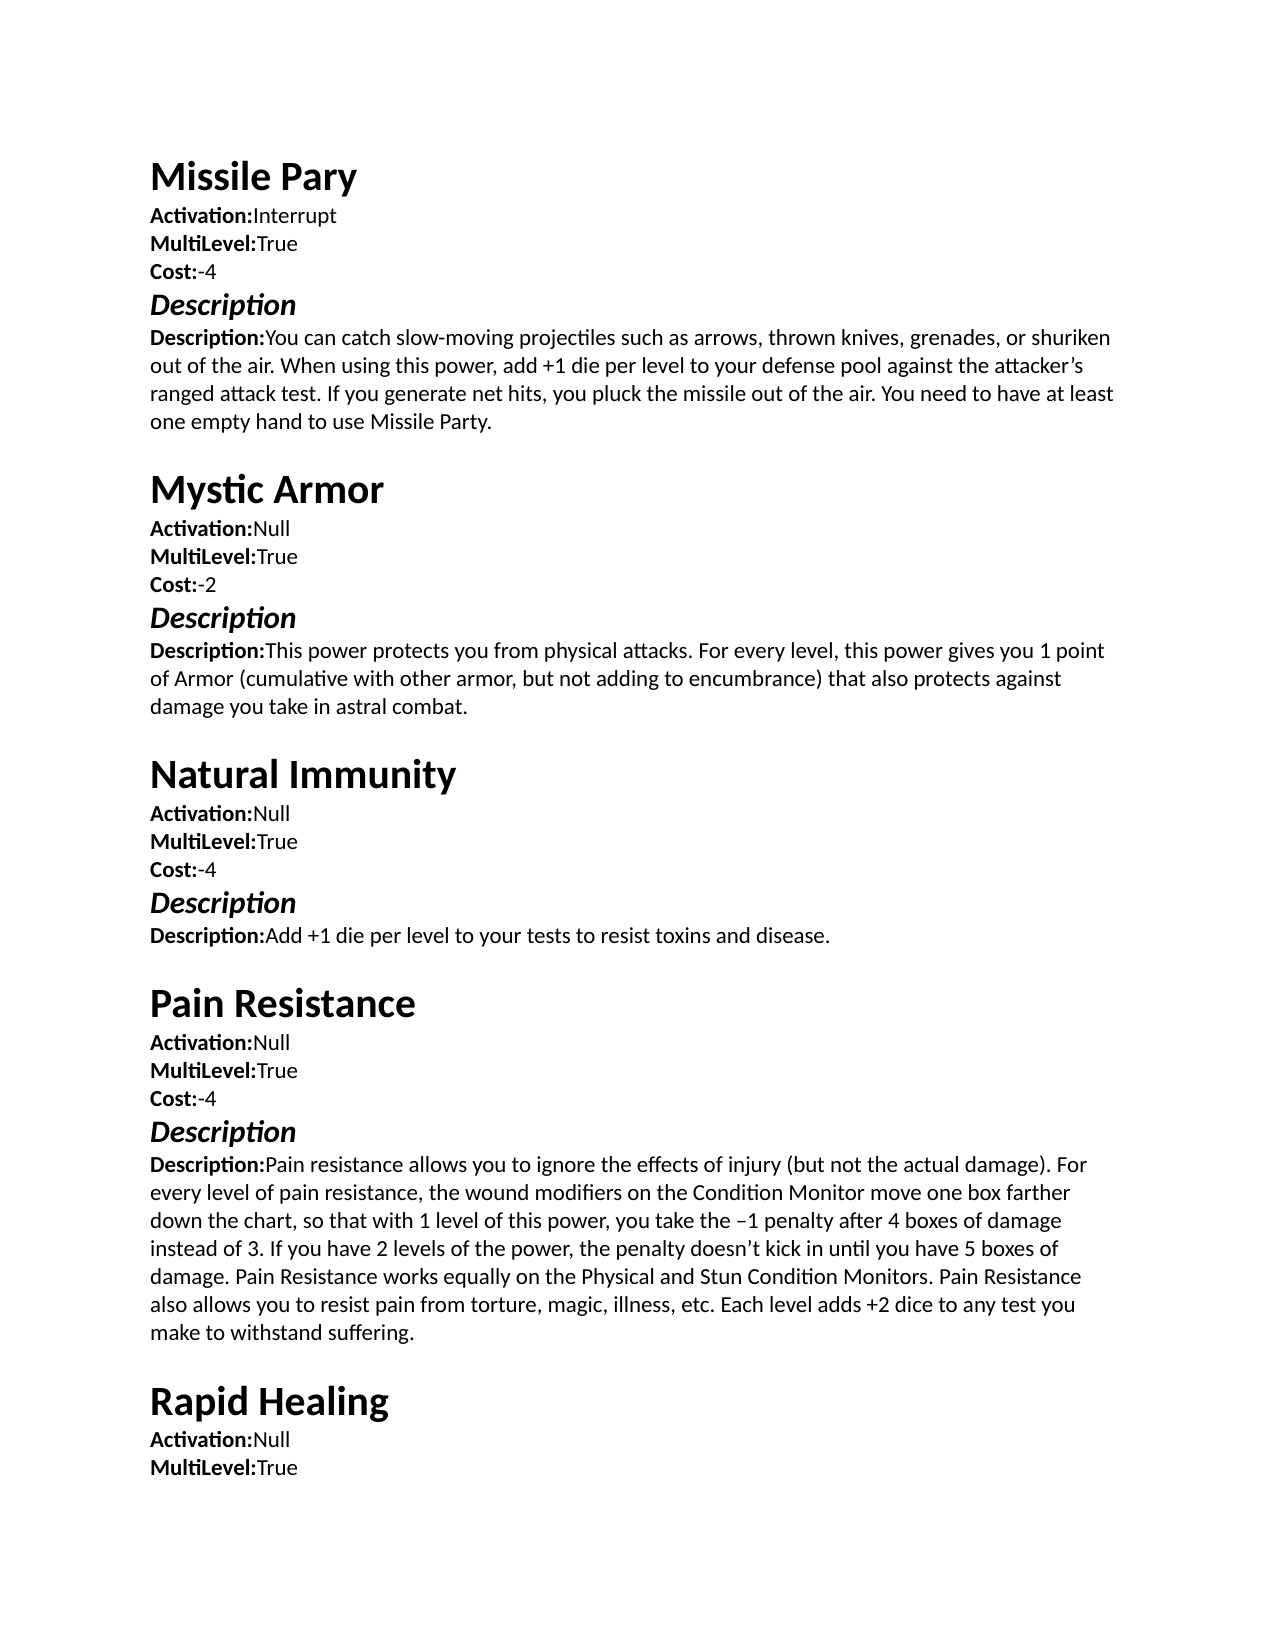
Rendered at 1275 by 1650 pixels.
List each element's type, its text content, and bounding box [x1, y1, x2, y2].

text Cost:-4 [150, 855, 1125, 883]
text MultiLevel:True [150, 827, 1125, 855]
text Cost:-4 [150, 257, 1125, 285]
text MultiLevel:True [150, 229, 1125, 257]
text Description [150, 883, 1125, 921]
text Description:You can catch slow-moving projectiles such as arrows, thrown knives, grenades, or shuriken out of the air. When using this power, add +1 die per level to your defense pool against the attacker’s ranged attack test. If you generate net hits, you pluck the missile out of the air. You need to have at least one empty hand to use Missile Party. [150, 323, 1125, 435]
text Activation:Null [150, 1028, 1125, 1056]
text MultiLevel:True [150, 542, 1125, 570]
text Activation:Null [150, 799, 1125, 827]
text Activation:Null [150, 514, 1125, 542]
text Cost:-2 [150, 570, 1125, 598]
text MultiLevel:True [150, 1453, 1125, 1481]
text Description:Add +1 die per level to your tests to resist toxins and disease. [150, 921, 1125, 949]
text Cost:-4 [150, 1084, 1125, 1112]
text Mystic Armor [150, 463, 1125, 514]
text Description:Pain resistance allows you to ignore the effects of injury (but not the actual damage). For every level of pain resistance, the wound modifiers on the Condition Monitor move one box farther down the chart, so that with 1 level of this power, you take the –1 penalty after 4 boxes of damage instead of 3. If you have 2 levels of the power, the penalty doesn’t kick in until you have 5 boxes of damage. Pain Resistance works equally on the Physical and Stun Condition Monitors. Pain Resistance also allows you to resist pain from torture, magic, illness, etc. Each level adds +2 dice to any test you make to withstand suffering. [150, 1150, 1125, 1346]
text Description [150, 598, 1125, 636]
text MultiLevel:True [150, 1056, 1125, 1084]
text Pain Resistance [150, 977, 1125, 1028]
text Activation:Null [150, 1425, 1125, 1453]
text Missile Pary [150, 150, 1125, 201]
text Rapid Healing [150, 1374, 1125, 1425]
text Natural Immunity [150, 748, 1125, 799]
text Description [150, 285, 1125, 323]
text Description:This power protects you from physical attacks. For every level, this power gives you 1 point of Armor (cumulative with other armor, but not adding to encumbrance) that also protects against damage you take in astral combat. [150, 636, 1125, 720]
text Activation:Interrupt [150, 201, 1125, 229]
text Description [150, 1112, 1125, 1150]
